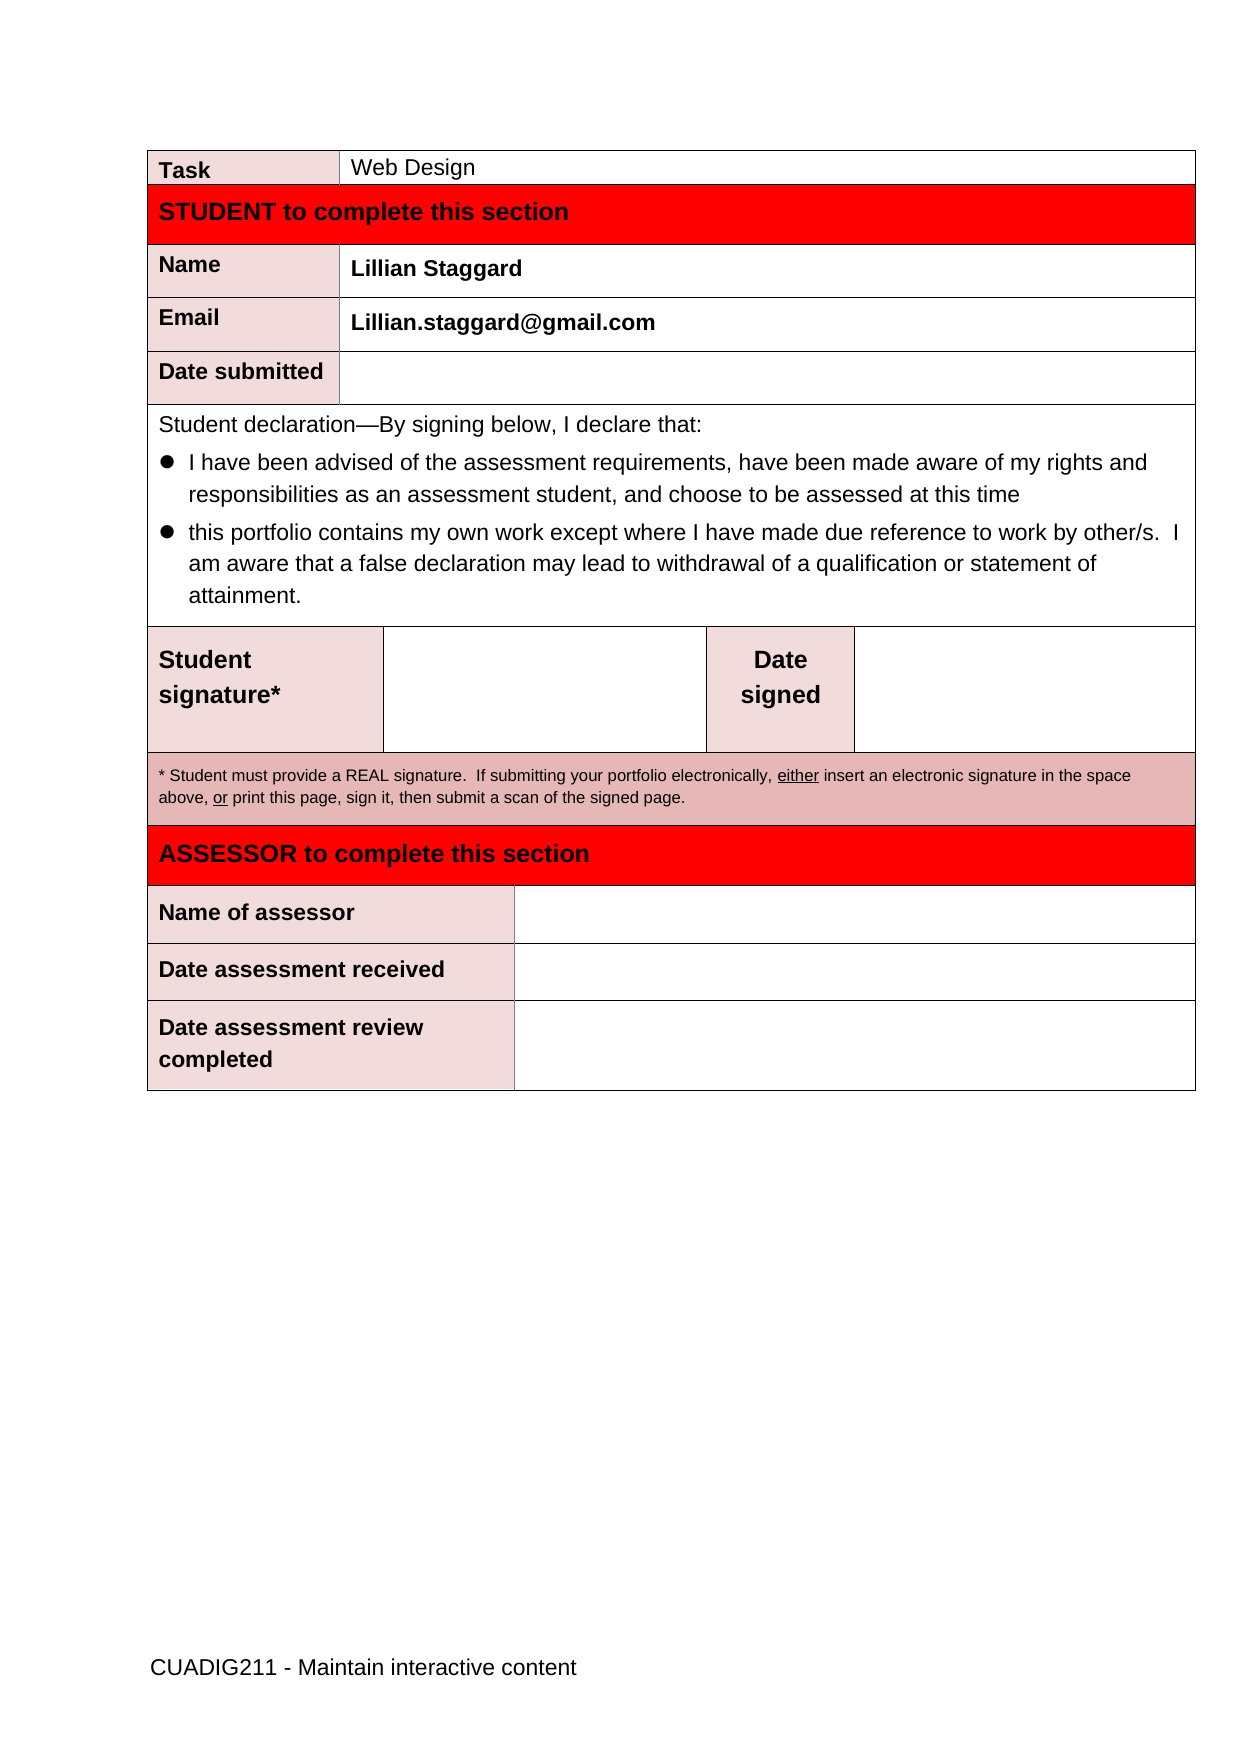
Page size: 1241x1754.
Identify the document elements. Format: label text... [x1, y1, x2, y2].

table_cell Student signature* [148, 627, 383, 752]
table_cell * Student must provide a REAL signature. If submitting your portfolio electronically, either insert an electronic signature in the space above, or print this page, sign it, then submit a scan of the signed page. [148, 753, 1195, 825]
table_cell [340, 352, 1195, 404]
table_cell Date assessment review completed [148, 1001, 514, 1089]
table_cell [515, 1001, 1195, 1089]
table_cell ASSESSOR to complete this section [148, 826, 1195, 885]
table_cell Date signed [707, 627, 854, 752]
table_cell Date assessment received [148, 944, 514, 1000]
table_cell Student declaration—By signing below, I declare that: I have been advised of the assessment requirements, have been made aware of my rights and responsibilities as an assessment student, and choose to be assessed at this time this portfolio contains my own work except where I have made due reference to work by other/s. I am aware that a false declaration may lead to withdrawal of a qualification or statement of attainment. [148, 405, 1195, 626]
table_cell Name of assessor [148, 886, 514, 943]
table_cell Lillian.staggard@gmail.com [340, 298, 1195, 351]
table_cell Web Design [340, 151, 1195, 184]
table_cell [855, 627, 1195, 752]
table_cell [515, 944, 1195, 1000]
table_cell Date submitted [148, 352, 339, 404]
table_cell [515, 886, 1195, 943]
table_cell Email [148, 298, 339, 351]
table_cell Name [148, 245, 339, 297]
table_cell [384, 627, 706, 752]
table_cell Lillian Staggard [340, 245, 1195, 297]
table_cell Task [148, 151, 339, 184]
table_cell STUDENT to complete this section [148, 185, 1195, 244]
